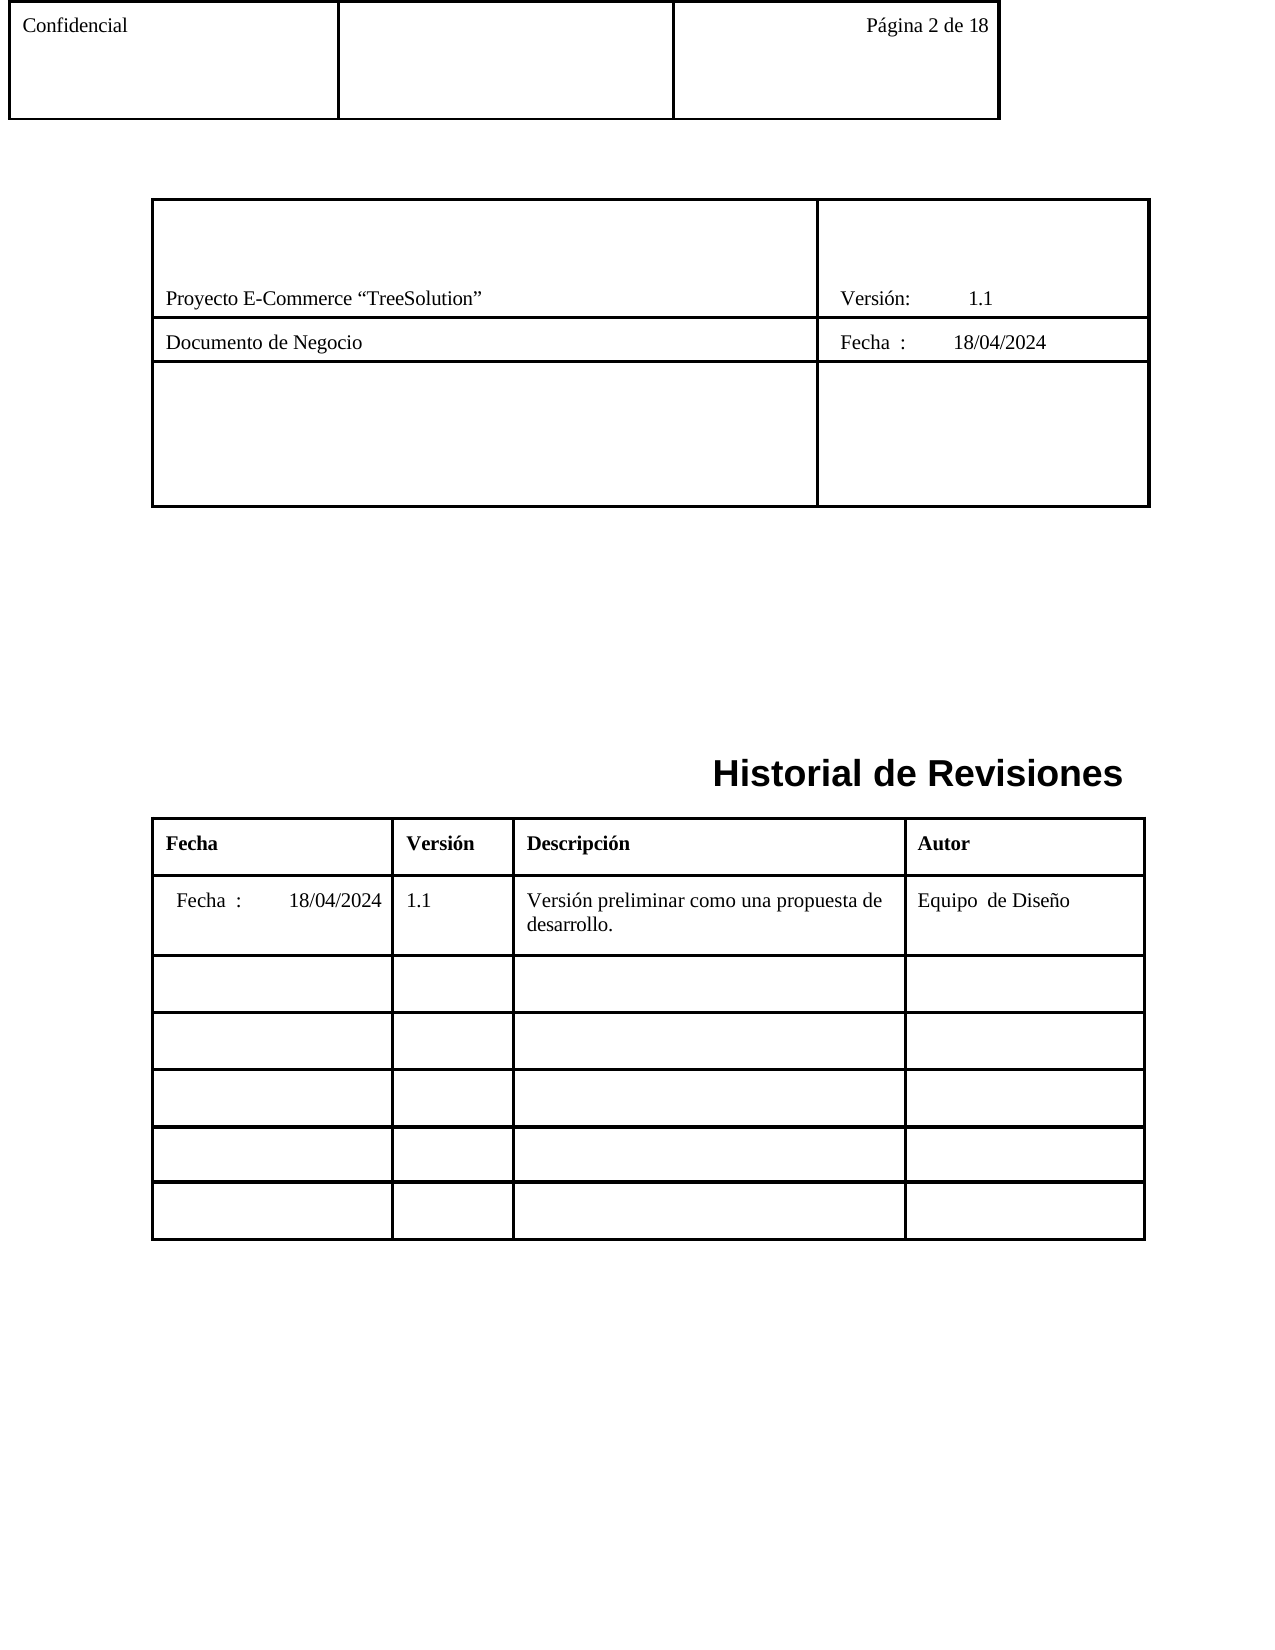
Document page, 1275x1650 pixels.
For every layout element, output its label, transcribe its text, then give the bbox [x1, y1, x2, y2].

table_header Autor [907, 820, 1143, 874]
table_cell [394, 1184, 512, 1238]
text Historial de Revisiones [712, 751, 1173, 794]
table_cell [907, 1184, 1143, 1238]
table_cell [154, 1014, 391, 1068]
table_cell [394, 957, 512, 1011]
table_cell [515, 1071, 904, 1125]
table_header Versión: 1.1 [819, 201, 1147, 316]
table_cell [819, 363, 1147, 505]
table_cell [154, 1071, 391, 1125]
table_cell [154, 957, 391, 1011]
table_cell [515, 1129, 904, 1180]
table_header Proyecto E-Commerce “TreeSolution” [154, 201, 816, 316]
table_cell [515, 957, 904, 1011]
table_cell [515, 1014, 904, 1068]
table_header Descripción [515, 820, 904, 874]
table_cell [394, 1129, 512, 1180]
table_cell [907, 1129, 1143, 1180]
table_cell [907, 957, 1143, 1011]
table_cell [394, 1014, 512, 1068]
table_cell Documento de Negocio [154, 319, 816, 360]
table_header Fecha [154, 820, 391, 874]
table_cell [907, 1071, 1143, 1125]
table_cell Fecha : 18/04/2024 [819, 319, 1147, 360]
table_cell [394, 1071, 512, 1125]
table_cell [154, 363, 816, 505]
table_header Versión [394, 820, 512, 874]
table_cell Versión preliminar como una propuesta de desarrollo. [515, 877, 904, 954]
table_cell Equipo de Diseño [907, 877, 1143, 954]
table_cell [907, 1014, 1143, 1068]
table_cell Fecha : 18/04/2024 [154, 877, 391, 954]
table_cell [154, 1184, 391, 1238]
table_cell [154, 1129, 391, 1180]
table_cell 1.1 [394, 877, 512, 954]
table_cell [515, 1184, 904, 1238]
